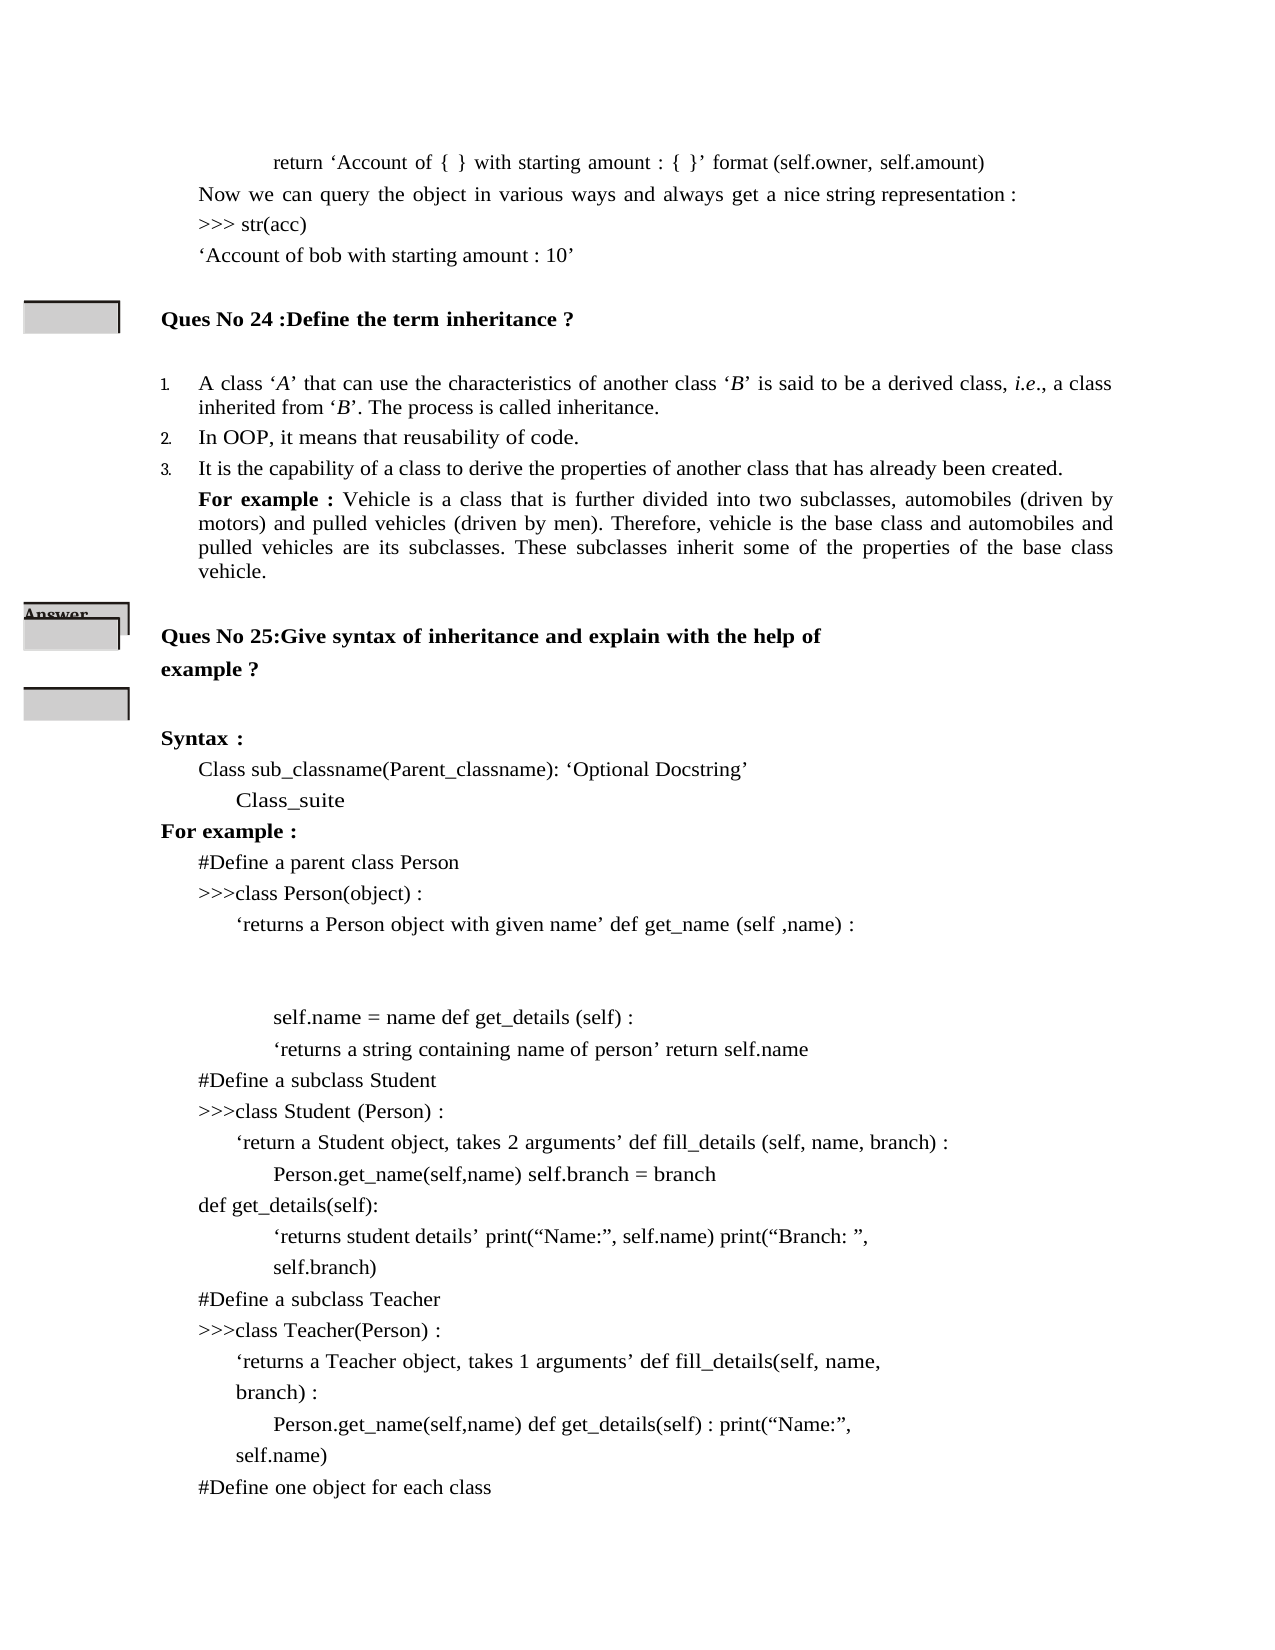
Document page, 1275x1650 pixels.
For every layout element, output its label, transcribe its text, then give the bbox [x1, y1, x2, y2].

text Person.get_name(self,name) self.branch = branch [273, 1161, 877, 1186]
text ‘return a Student object, takes 2 arguments’ def fill_details (self, name, branch) : [236, 1130, 953, 1154]
subtitle Ques No 25:Give syntax of inheritance and explain with the help of [161, 623, 1125, 648]
text >>>class Student (Person) : [198, 1099, 1125, 1123]
text ‘returns a string containing name of person’ return self.name [273, 1037, 981, 1061]
text >>>class Person(object) : [198, 881, 1125, 905]
text ‘returns a Teacher object, takes 1 arguments’ def fill_details(self, name, branch) : [236, 1349, 953, 1404]
text #Define one object for each class [198, 1475, 1125, 1499]
text return ‘Account of { } with starting amount : { }’ format (self.owner, self.amount) [273, 150, 1125, 174]
text Now we can query the object in various ways and always get a nice string representation : [198, 182, 1125, 206]
text >>>class Teacher(Person) : [198, 1318, 1125, 1342]
text self.name = name def get_details (self) : [236, 1005, 771, 1029]
text Person.get_name(self,name) def get_details(self) : print(“Name:”, self.name) [236, 1412, 862, 1467]
text example ? [161, 657, 1125, 681]
text ‘returns student details’ print(“Name:”, self.name) print(“Branch: ”, self.branch) [273, 1224, 877, 1279]
text >>> str(acc) [198, 212, 1125, 236]
text #Define a subclass Teacher [198, 1287, 1125, 1311]
text For example : Vehicle is a class that is further divided into two subclasses, automobiles (driven by motors) and pulled vehicles (driven by men). Therefore, vehicle is the base class and automobiles and pulled vehicles are its subclasses. These subclasses inherit some of the properties of the base class vehicle. [198, 487, 1114, 583]
list A class ‘A’ that can use the characteristics of another class ‘B’ is said to be a derived class, i.e., a class inherited from ‘B’. The process is called inheritance. [161, 371, 1113, 419]
list In OOP, it means that reusability of code. [161, 425, 1125, 449]
text def get_details(self): [198, 1193, 1125, 1217]
subtitle Ques No 24 :Define the term inheritance ? [161, 307, 1125, 331]
text #Define a parent class Person [198, 850, 1125, 874]
text Class_suite [236, 788, 1125, 812]
subtitle For example : [161, 819, 1125, 843]
list It is the capability of a class to derive the properties of another class that has already been created. [161, 456, 1113, 480]
text #Define a subclass Student [198, 1068, 1125, 1092]
subtitle Syntax : [161, 729, 1125, 750]
text ‘Account of bob with starting amount : 10’ [198, 243, 1125, 267]
text ‘returns a Person object with given name’ def get_name (self ,name) : [236, 912, 937, 936]
text Class sub_classname(Parent_classname): ‘Optional Docstring’ [198, 757, 882, 781]
